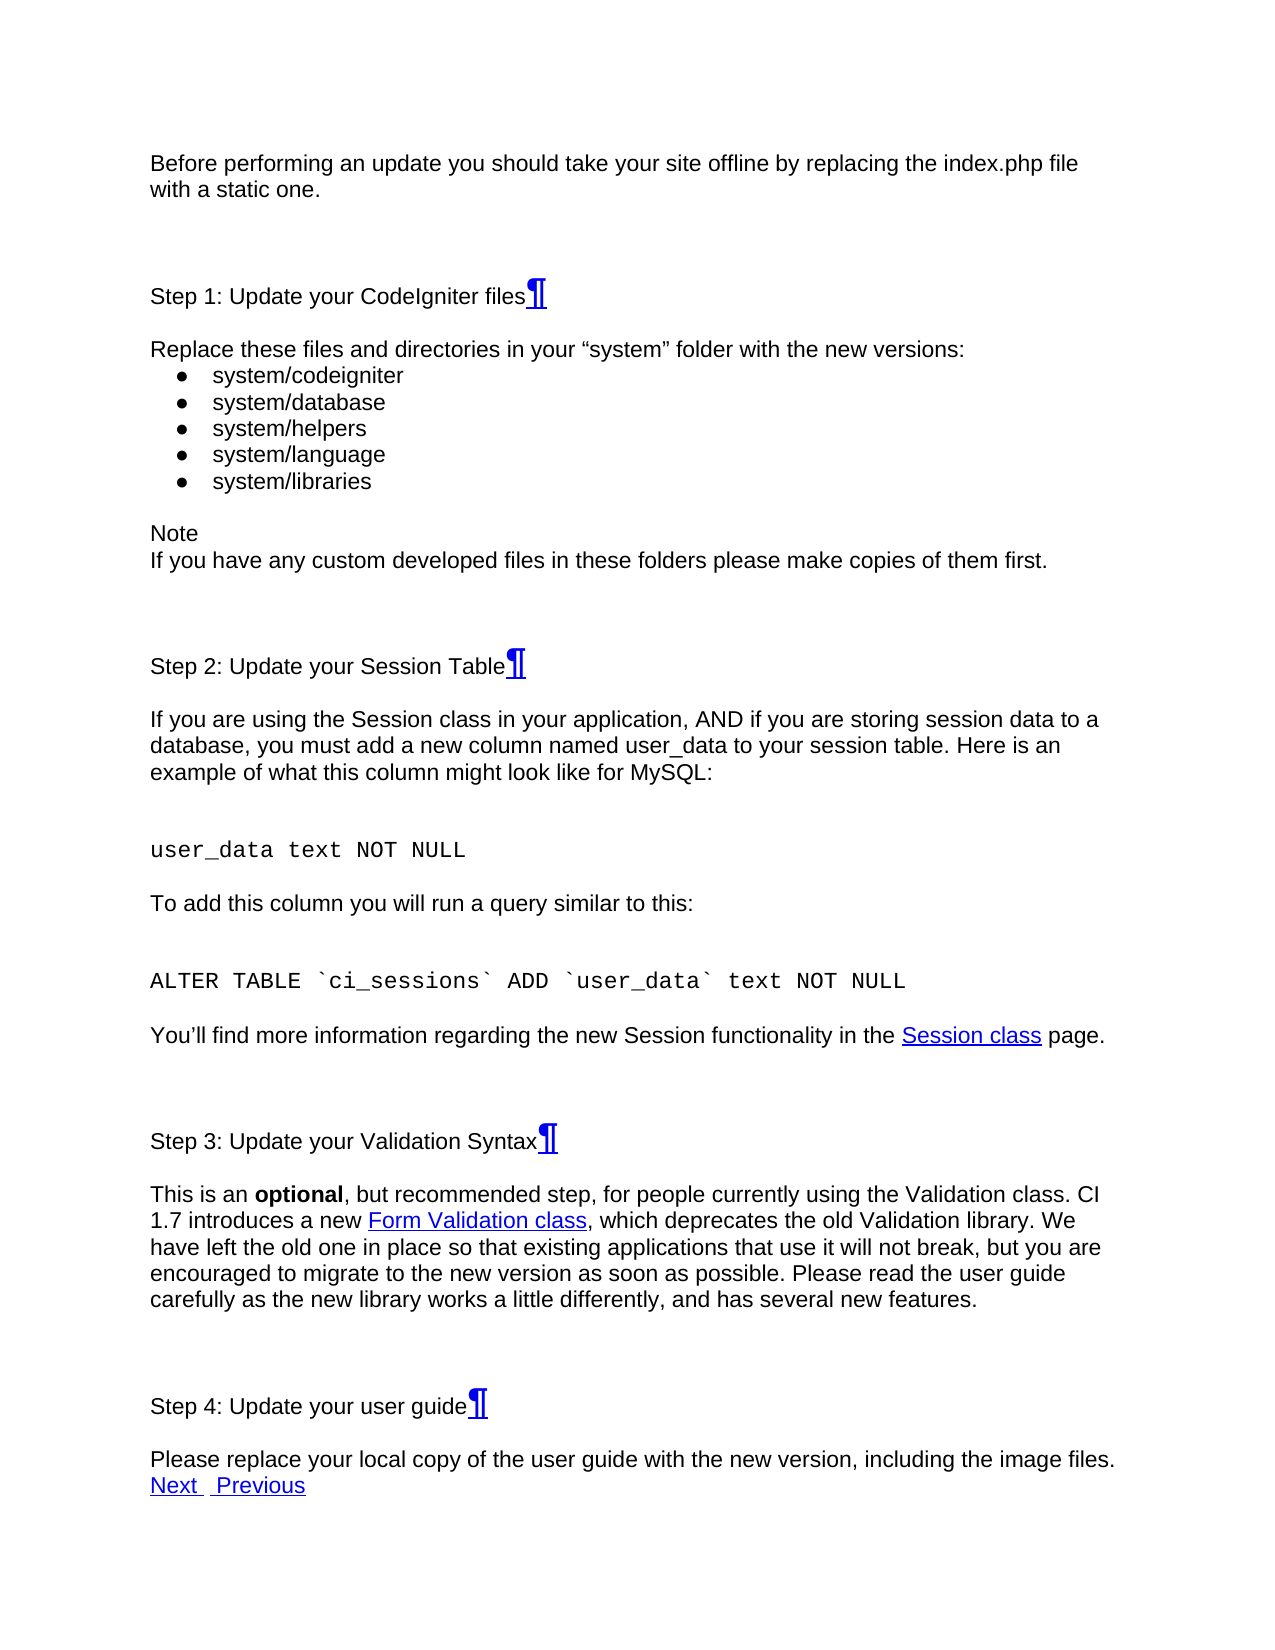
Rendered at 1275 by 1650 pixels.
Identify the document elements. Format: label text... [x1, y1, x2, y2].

text Note [150, 520, 1125, 547]
text If you are using the Session class in your application, AND if you are storing session data to a database, you must add a new column named user_data to your session table. Here is an example of what this column might look like for MySQL: [150, 706, 1125, 785]
text Step 1: Update your CodeIgniter files¶ [150, 269, 1125, 312]
text Please replace your local copy of the user guide with the new version, including the image files. [150, 1446, 1125, 1472]
text To add this column you will run a query similar to this: [150, 890, 1125, 917]
text user_data text NOT NULL [150, 838, 1125, 890]
text Step 3: Update your Validation Syntax¶ [150, 1114, 1125, 1158]
list system/codeigniter [175, 362, 1125, 388]
list system/language [175, 441, 1125, 468]
text Before performing an update you should take your site offline by replacing the index.php file with a static one. [150, 150, 1125, 203]
list system/database [175, 388, 1125, 415]
text ALTER TABLE `ci_sessions` ADD `user_data` text NOT NULL [150, 969, 1125, 1022]
list system/libraries [175, 468, 1125, 494]
text Next Previous [150, 1472, 1125, 1499]
text If you have any custom developed files in these folders please make copies of them first. [150, 547, 1125, 573]
text Step 2: Update your Session Table¶ [150, 639, 1125, 683]
text Step 4: Update your user guide¶ [150, 1379, 1125, 1422]
text You’ll find more information regarding the new Session functionality in the Session class page. [150, 1022, 1125, 1048]
text Replace these files and directories in your “system” folder with the new versions: [150, 336, 1125, 362]
text This is an optional, but recommended step, for people currently using the Validation class. CI 1.7 introduces a new Form Validation class, which deprecates the old Validation library. We have left the old one in place so that existing applications that use it will not break, but you are encouraged to migrate to the new version as soon as possible. Please read the user guide carefully as the new library works a little differently, and has several new features. [150, 1181, 1125, 1313]
list system/helpers [175, 415, 1125, 441]
